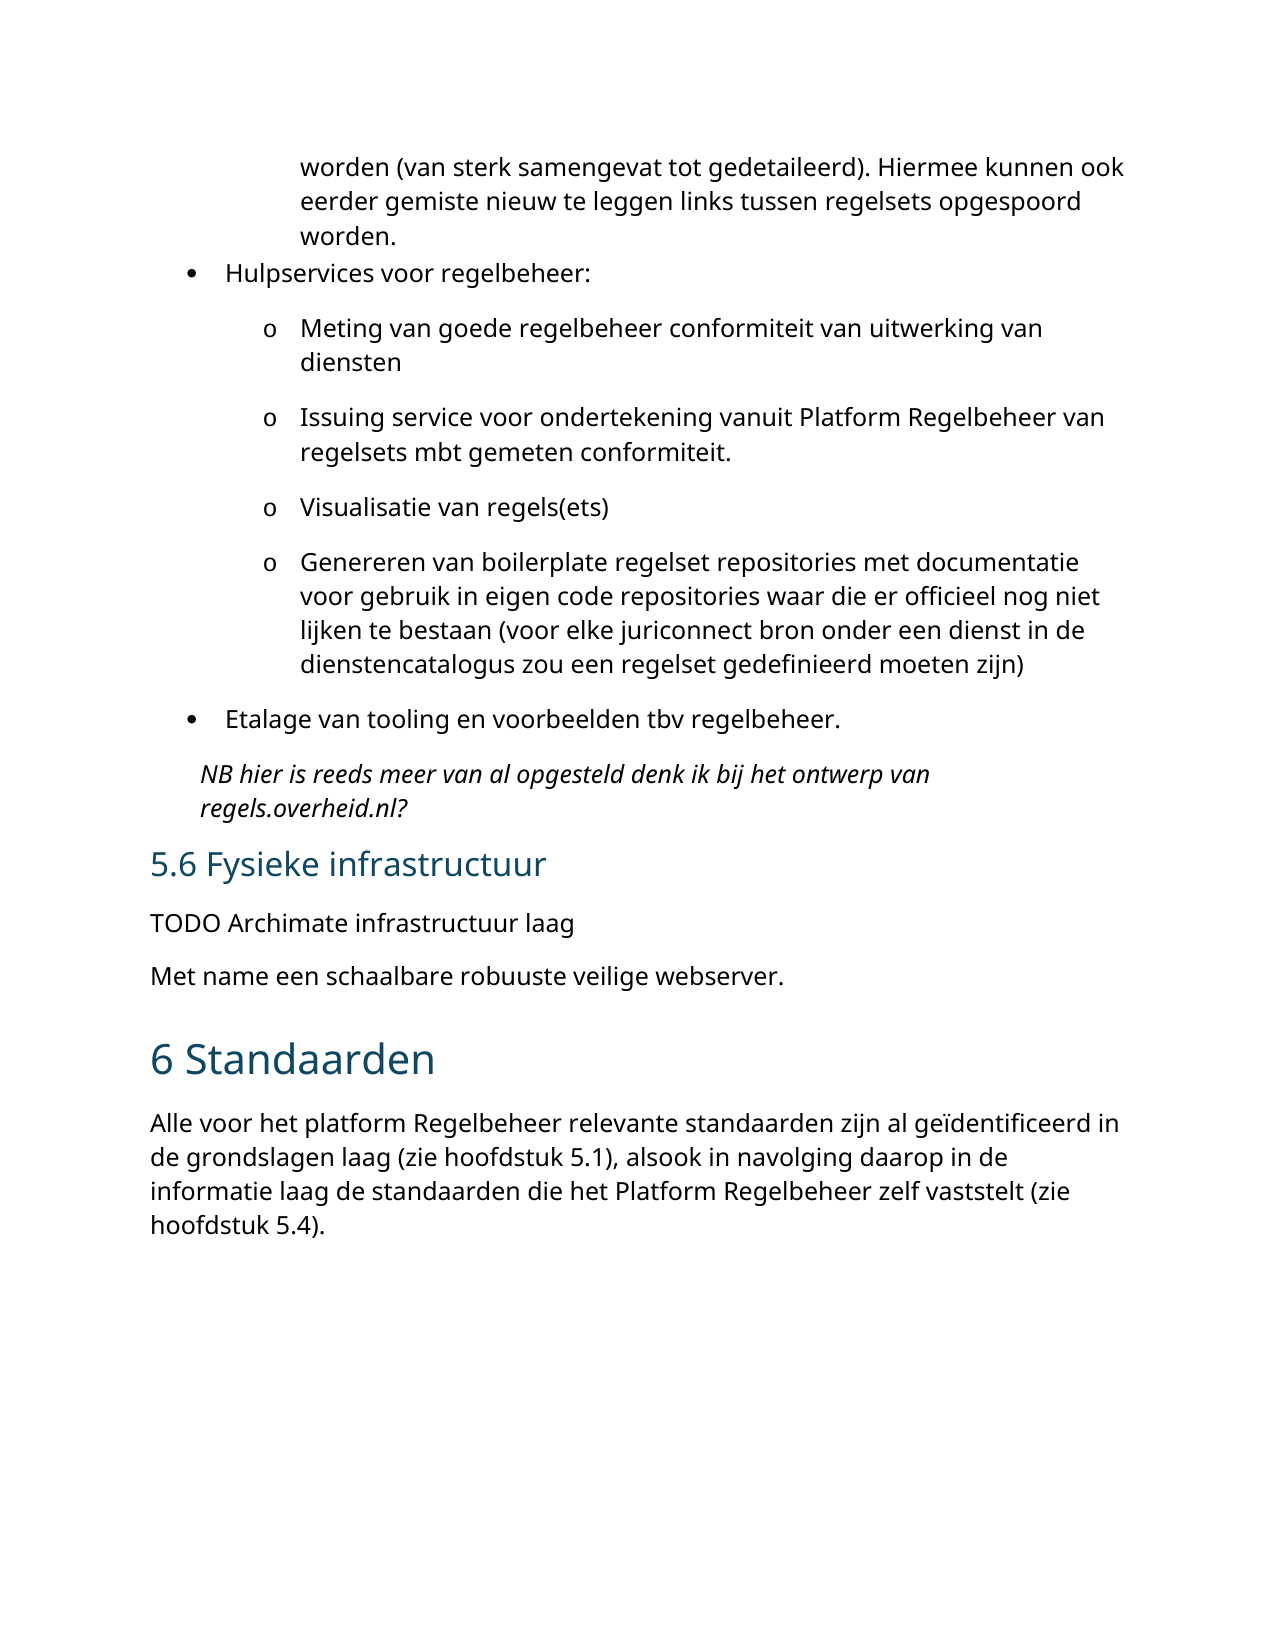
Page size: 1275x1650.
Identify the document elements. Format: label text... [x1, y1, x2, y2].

subtitle 6 Standaarden [150, 1030, 1125, 1087]
list Etalage van tooling en voorbeelden tbv regelbeheer. [187, 702, 1125, 736]
text Alle voor het platform Regelbeheer relevante standaarden zijn al geïdentificeerd in de grondslagen laag (zie hoofdstuk 5.1), alsook in navolging daarop in de informatie laag de standaarden die het Platform Regelbeheer zelf vaststelt (zie hoofdstuk 5.4). [150, 1105, 1125, 1242]
text NB hier is reeds meer van al opgesteld denk ik bij het ontwerp van regels.overheid.nl? [200, 756, 1075, 824]
subtitle 5.6 Fysieke infrastructuur [150, 841, 1125, 887]
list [262, 150, 1125, 252]
list Visualisatie van regels(ets) [262, 489, 1125, 523]
list Issuing service voor ondertekening vanuit Platform Regelbeheer van regelsets mbt gemeten conformiteit. [262, 400, 1125, 468]
list Hulpservices voor regelbeheer: [187, 256, 1125, 290]
text TODO Archimate infrastructuur laag [150, 905, 1125, 939]
text Met name een schaalbare robuuste veilige webserver. [150, 958, 1125, 992]
list Genereren van boilerplate regelset repositories met documentatie voor gebruik in eigen code repositories waar die er officieel nog niet lijken te bestaan (voor elke juriconnect bron onder een dienst in de dienstencatalogus zou een regelset gedefinieerd moeten zijn) [262, 544, 1125, 681]
list Meting van goede regelbeheer conformiteit van uitwerking van diensten [262, 311, 1125, 379]
